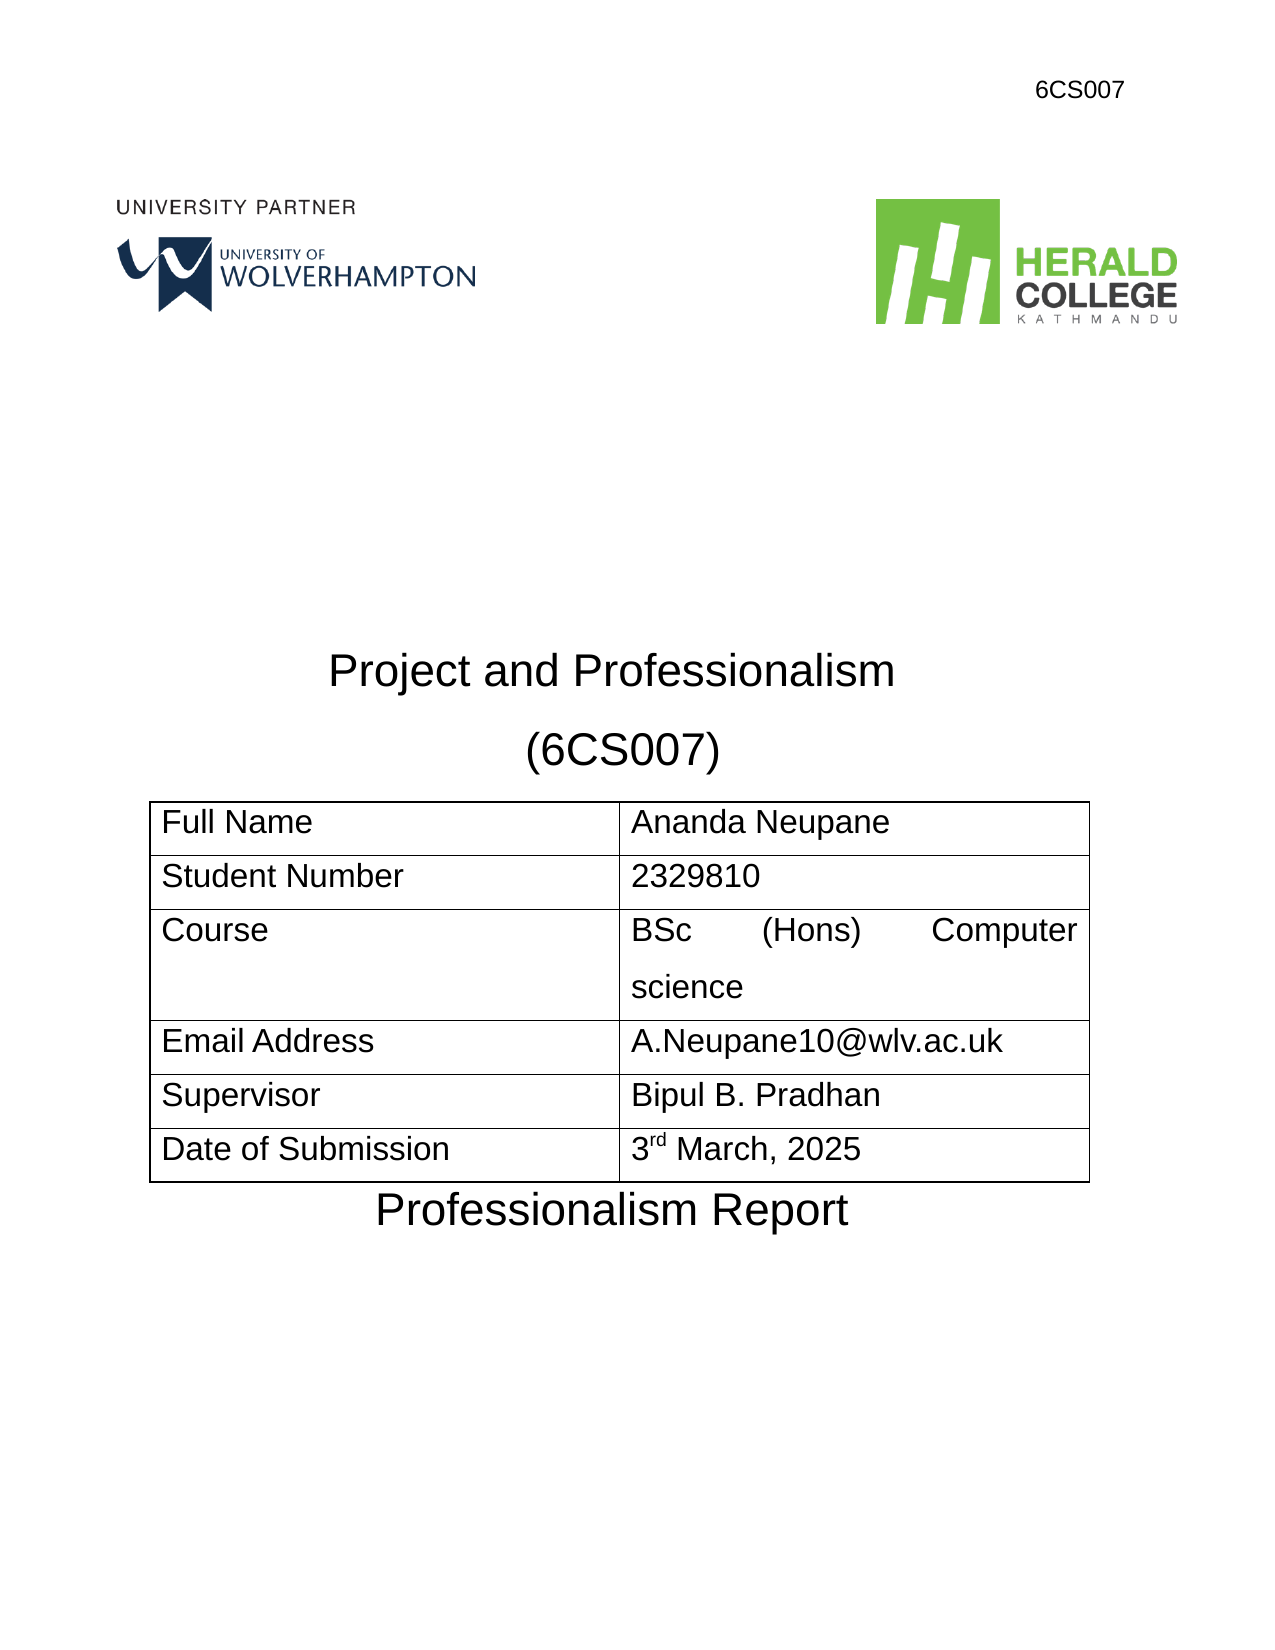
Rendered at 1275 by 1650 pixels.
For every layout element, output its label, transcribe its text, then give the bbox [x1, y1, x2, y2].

table_cell Email Address [151, 1021, 619, 1074]
table_cell Bipul B. Pradhan [620, 1075, 1089, 1128]
table_cell A.Neupane10@wlv.ac.uk [620, 1021, 1089, 1074]
table_cell Student Number [151, 856, 619, 909]
table_cell 2329810 [620, 856, 1089, 909]
table_cell Supervisor [151, 1075, 619, 1128]
table_cell Course [151, 910, 619, 1020]
text Professionalism Report [300, 1182, 1125, 1235]
text (6CS007) [150, 722, 1125, 775]
text Project and Professionalism [150, 643, 1125, 696]
picture [117, 199, 475, 312]
picture [876, 199, 1177, 324]
table_cell BSc (Hons) Computer science [620, 910, 1089, 1020]
table_header Ananda Neupane [620, 803, 1089, 855]
table_cell 3rd March, 2025 [620, 1129, 1089, 1181]
table_header Full Name [151, 803, 619, 855]
table_cell Date of Submission [151, 1129, 619, 1181]
